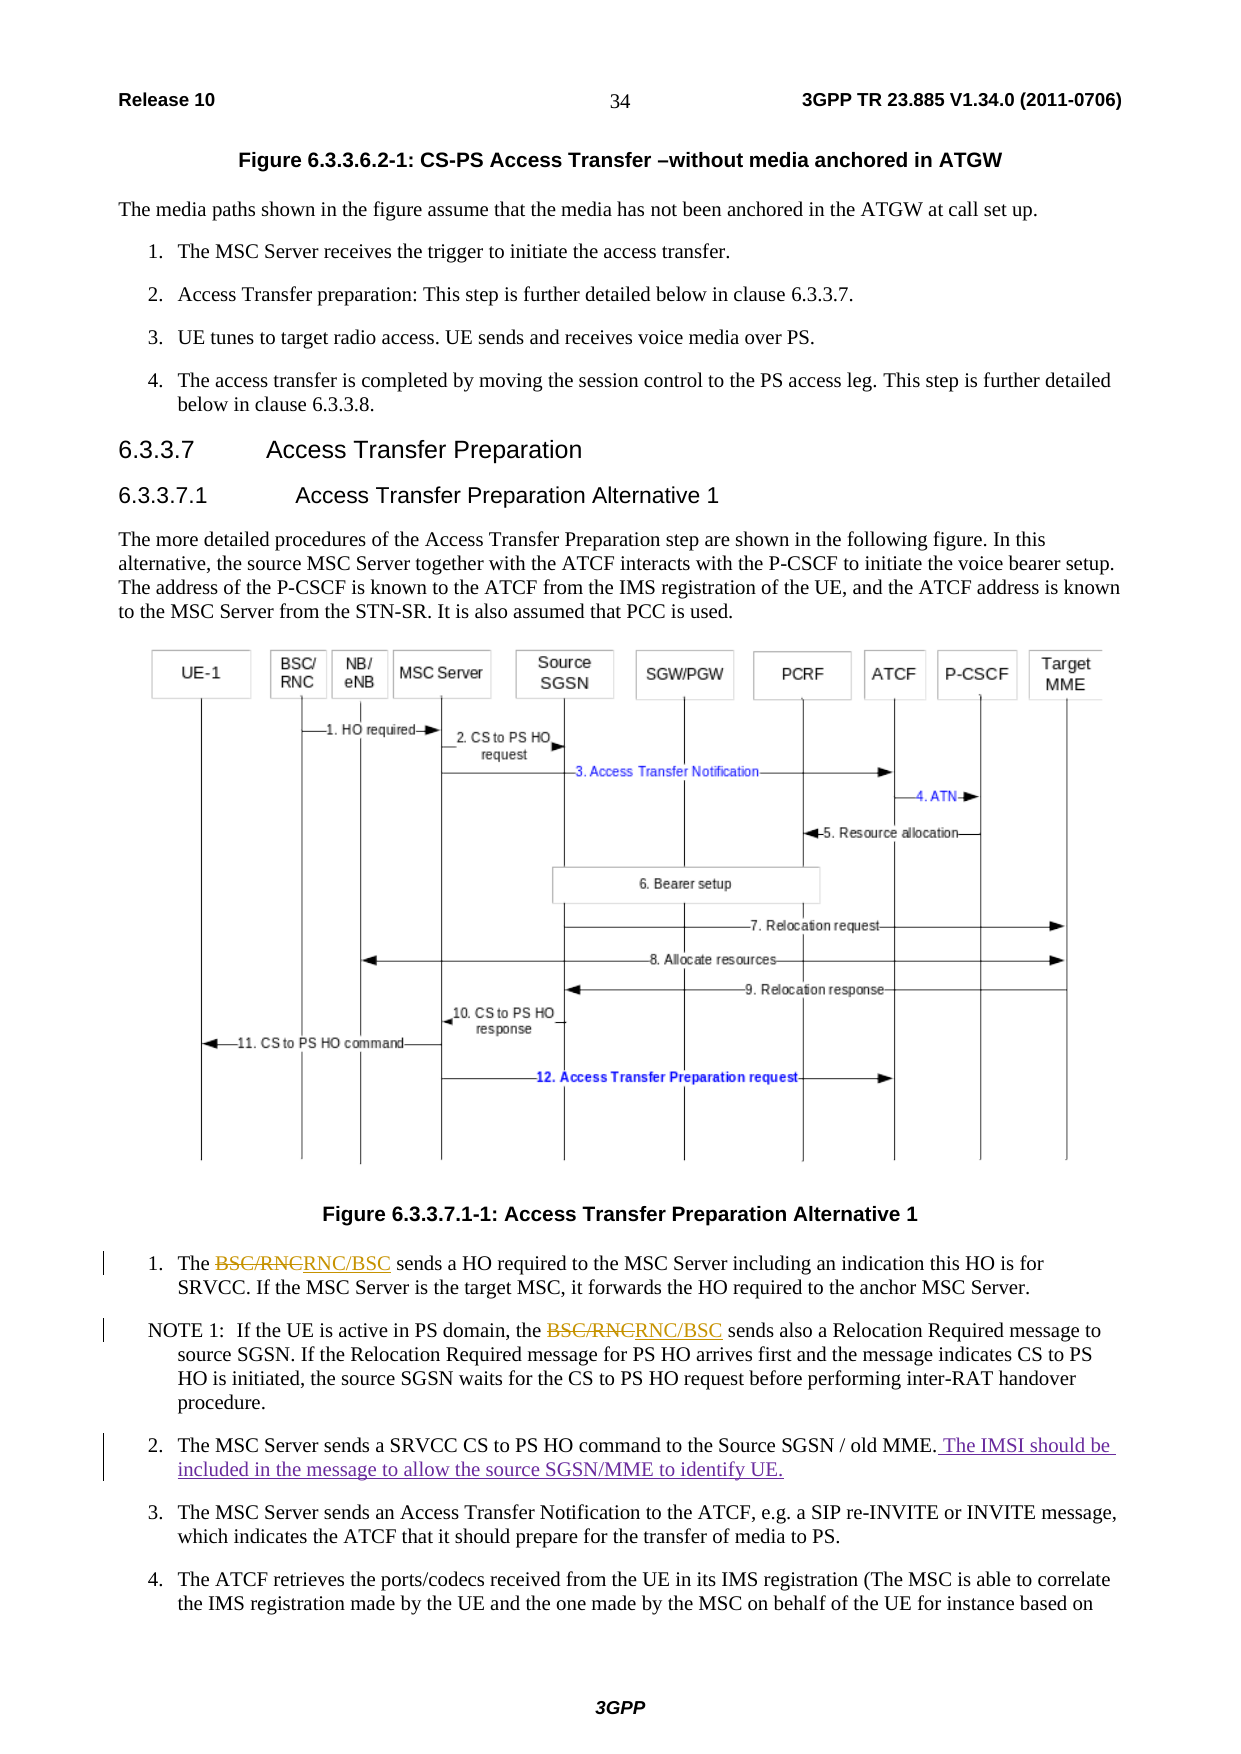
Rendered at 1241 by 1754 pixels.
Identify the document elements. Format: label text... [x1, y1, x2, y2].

text NOTE 1: If the UE is active in PS domain, the sends also a Relocation Required message to source SGSN. If the Relocation Required message for PS HO arrives first and the message indicates CS to PS HO is initiated, the source SGSN waits for the CS to PS HO request before performing inter-RAT handover procedure. [148, 1318, 1122, 1414]
text 2. The MSC Server sends a SRVCC CS to PS HO command to the Source SGSN / old MME. [148, 1433, 1122, 1481]
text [148, 1567, 1122, 1615]
text Figure 6.3.3.7.1-1: Access Transfer Preparation Alternative 1 [118, 1202, 1122, 1226]
text The more detailed procedures of the Access Transfer Preparation step are shown in the following figure. In this alternative, the source MSC Server together with the ATCF interacts with the P-CSCF to initiate the voice bearer setup. The address of the P-CSCF is known to the ATCF from the IMS registration of the UE, and the ATCF address is known to the MSC Server from the STN-SR. It is also assumed that PCC is used. [118, 527, 1122, 623]
text 3. The MSC Server sends an Access Transfer Notification to the ATCF, e.g. a SIP re-INVITE or INVITE message, which indicates the ATCF that it should prepare for the transfer of media to PS. [148, 1500, 1122, 1548]
text 3. UE tunes to target radio access. UE sends and receives voice media over PS. [148, 325, 1122, 349]
subtitle 6.3.3.7 Access Transfer Preparation [118, 434, 1122, 463]
text 4. The access transfer is completed by moving the session control to the PS access leg. This step is further detailed below in clause 6.3.3.8. [148, 368, 1122, 416]
text 1. The sends a HO required to the MSC Server including an indication this HO is for SRVCC. If the MSC Server is the target MSC, it forwards the HO required to the anchor MSC Server. [148, 1251, 1122, 1299]
subtitle 6.3.3.7.1 Access Transfer Preparation Alternative 1 [118, 482, 1122, 508]
text Figure 6.3.3.6.2-1: CS-PS Access Transfer –without media anchored in ATGW [118, 147, 1122, 171]
text 1. The MSC Server receives the trigger to initiate the access transfer. [148, 239, 1122, 263]
text 2. Access Transfer preparation: This step is further detailed below in clause 6.3.3.7. [148, 282, 1122, 306]
text The media paths shown in the figure assume that the media has not been anchored in the ATGW at call set up. [118, 196, 1122, 221]
